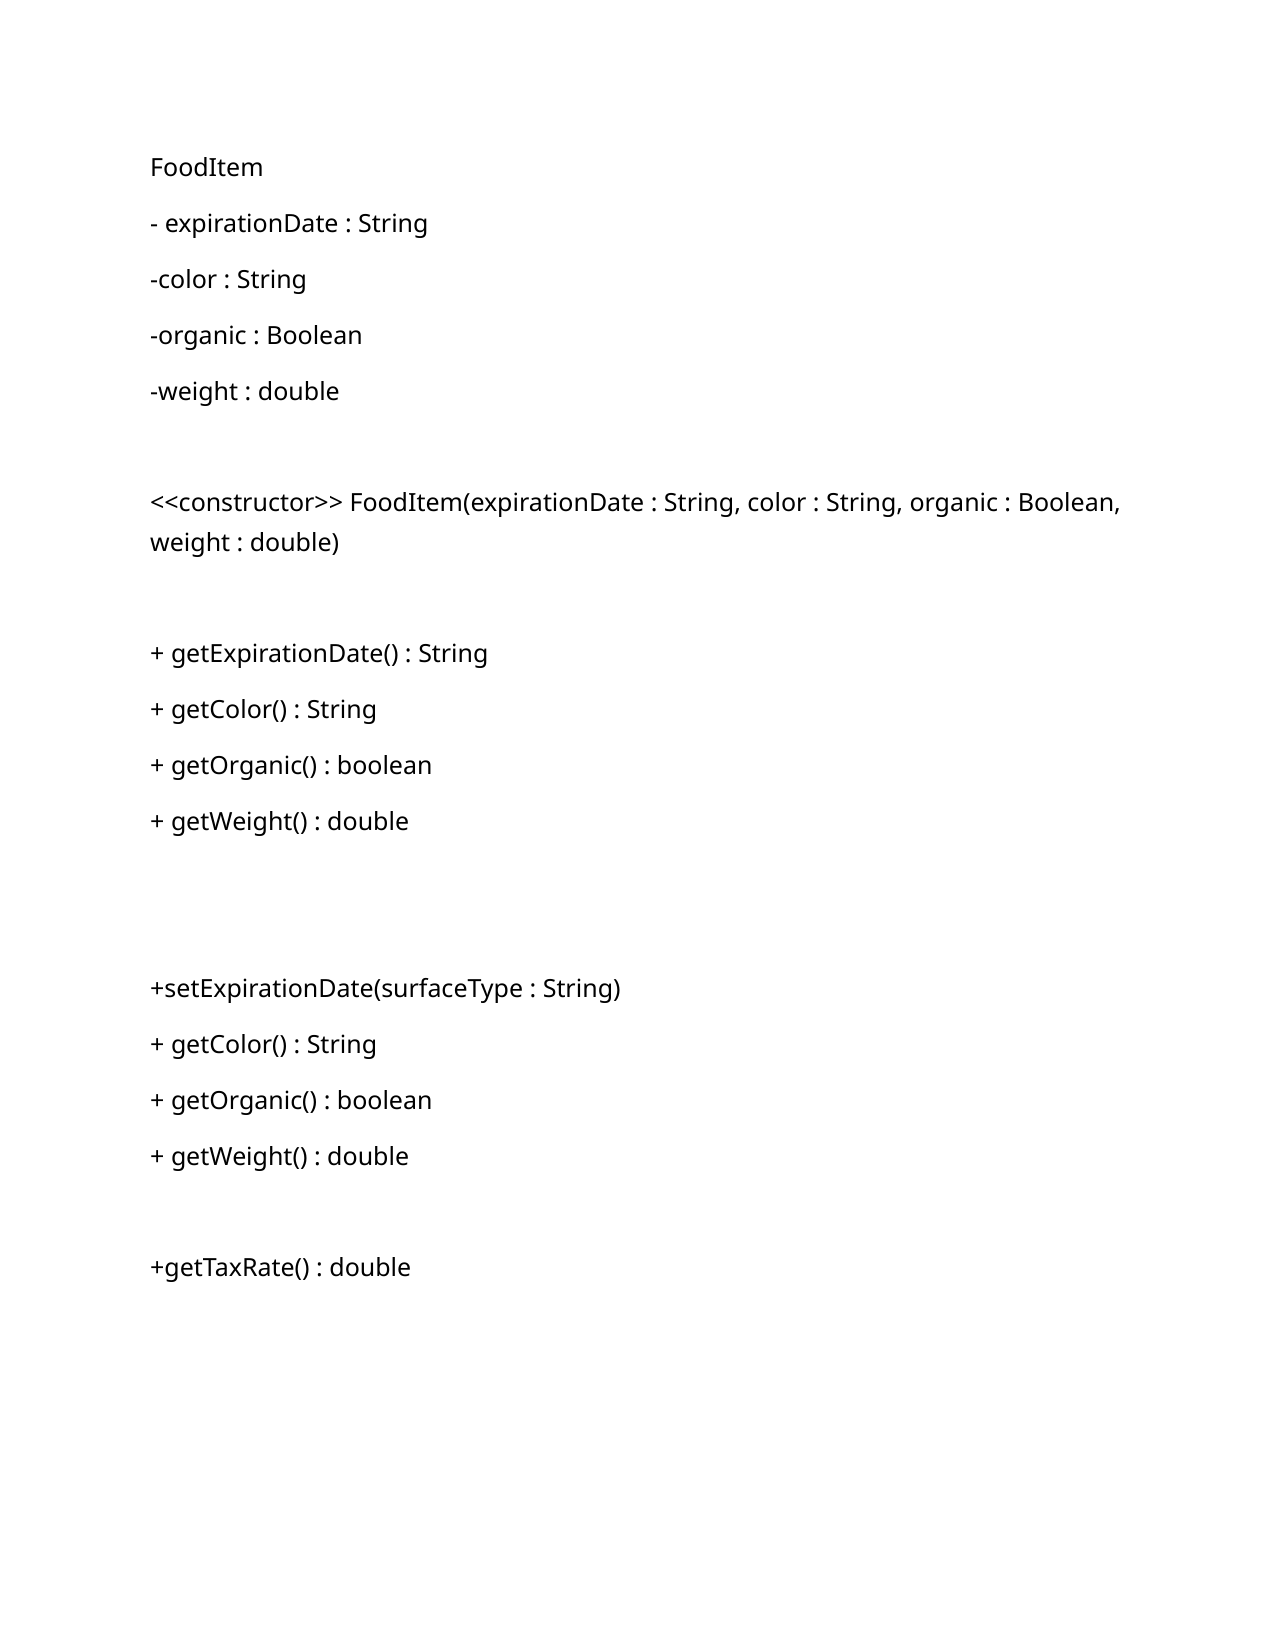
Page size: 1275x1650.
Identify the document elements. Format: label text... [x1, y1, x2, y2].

text -color : String [150, 262, 1125, 296]
text -weight : double [150, 373, 1125, 407]
text + getExpirationDate() : String [150, 636, 1125, 670]
text + getWeight() : double [150, 1138, 1125, 1172]
text + getColor() : String [150, 1027, 1125, 1061]
text -organic : Boolean [150, 317, 1125, 352]
text FoodItem [150, 150, 1125, 184]
text <<constructor>> FoodItem(expirationDate : String, color : String, organic : Boolean, weight : double) [150, 485, 1125, 558]
text +setExpirationDate(surfaceType : String) [150, 971, 1125, 1005]
text - expirationDate : String [150, 206, 1125, 240]
text +getTaxRate() : double [150, 1250, 1125, 1323]
text + getColor() : String [150, 692, 1125, 726]
text + getOrganic() : boolean [150, 747, 1125, 782]
text + getOrganic() : boolean [150, 1082, 1125, 1117]
text + getWeight() : double [150, 803, 1125, 837]
